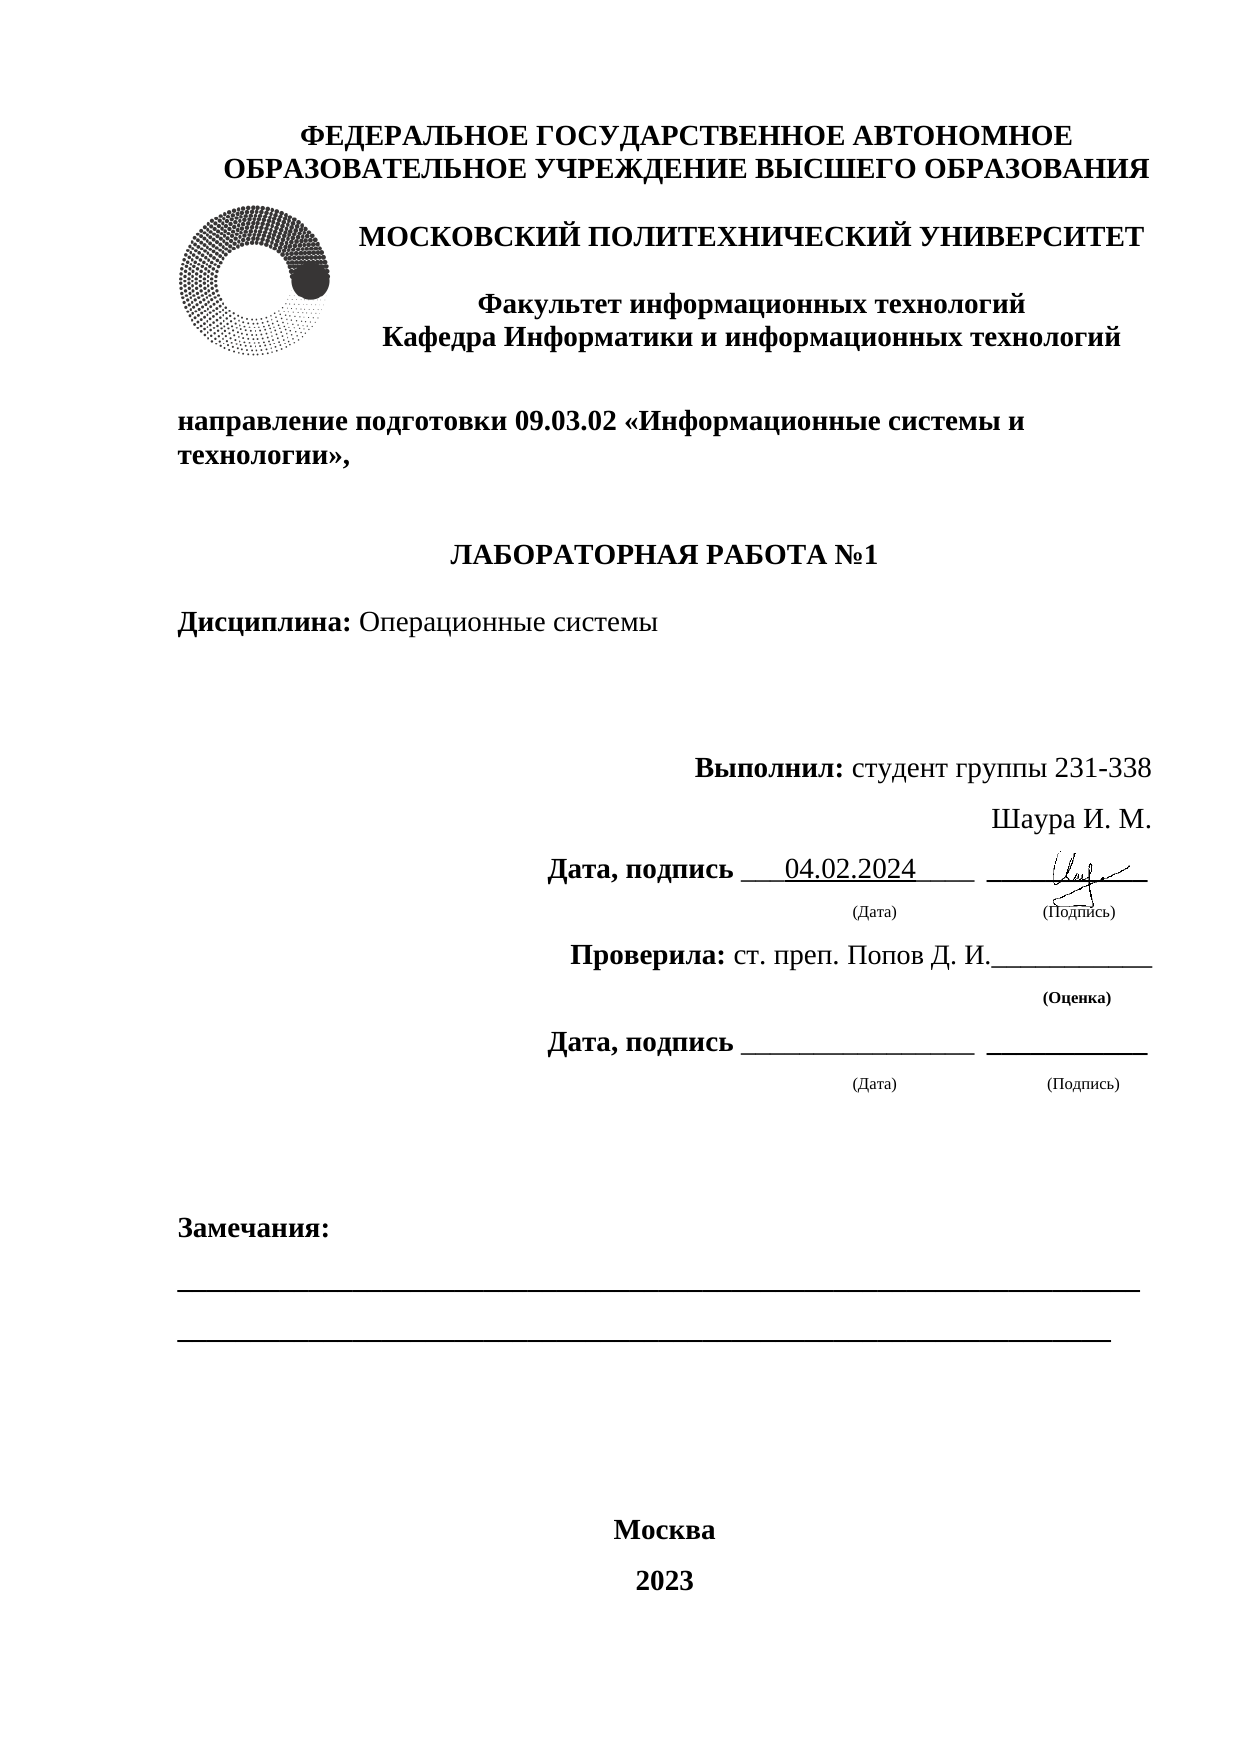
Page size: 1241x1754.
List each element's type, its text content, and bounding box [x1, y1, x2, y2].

text 2023 [177, 1563, 1152, 1596]
text МОСКОВСКИЙ ПОЛИТЕХНИЧЕСКИЙ УНИВЕРСИТЕТ [333, 219, 1152, 252]
text Проверила: ст. преп. Попов Д. И.___________ [177, 937, 1152, 971]
text ФЕДЕРАЛЬНОЕ ГОСУДАРСТВЕННОЕ АВТОНОМНОЕ ОБРАЗОВАТЕЛЬНОЕ УЧРЕЖДЕНИЕ ВЫСШЕГО ОБРАЗОВАНИЯ [177, 118, 1196, 185]
text Кафедра Информатики и информационных технологий [333, 319, 1152, 353]
text Дисциплина: Операционные системы [177, 604, 1152, 638]
picture [1046, 841, 1132, 911]
text Факультет информационных технологий [333, 286, 1152, 319]
picture [176, 202, 333, 356]
text Выполнил: студент группы 231-338 [177, 751, 1152, 784]
text Дата, подпись ___04.02.2024____ ___________ [177, 851, 1046, 885]
text __________________________________________________________________________________________________________________________________ [177, 1261, 1152, 1345]
text Замечания: [177, 1211, 1152, 1244]
text ЛАБОРАТОРНАЯ РАБОТА №1 [177, 537, 1152, 571]
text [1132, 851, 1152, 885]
text Москва [177, 1512, 1152, 1546]
text (Дата) (Подпись) [177, 1074, 1152, 1093]
text Шаура И. М. [177, 801, 1152, 834]
text (Оценка) [177, 988, 1152, 1007]
text направление подготовки 09.03.02 «Информационные системы и технологии», [177, 403, 1152, 470]
text Дата, подпись ________________ ___________ [177, 1024, 1152, 1057]
text (Дата) (Подпись) [177, 902, 1152, 921]
